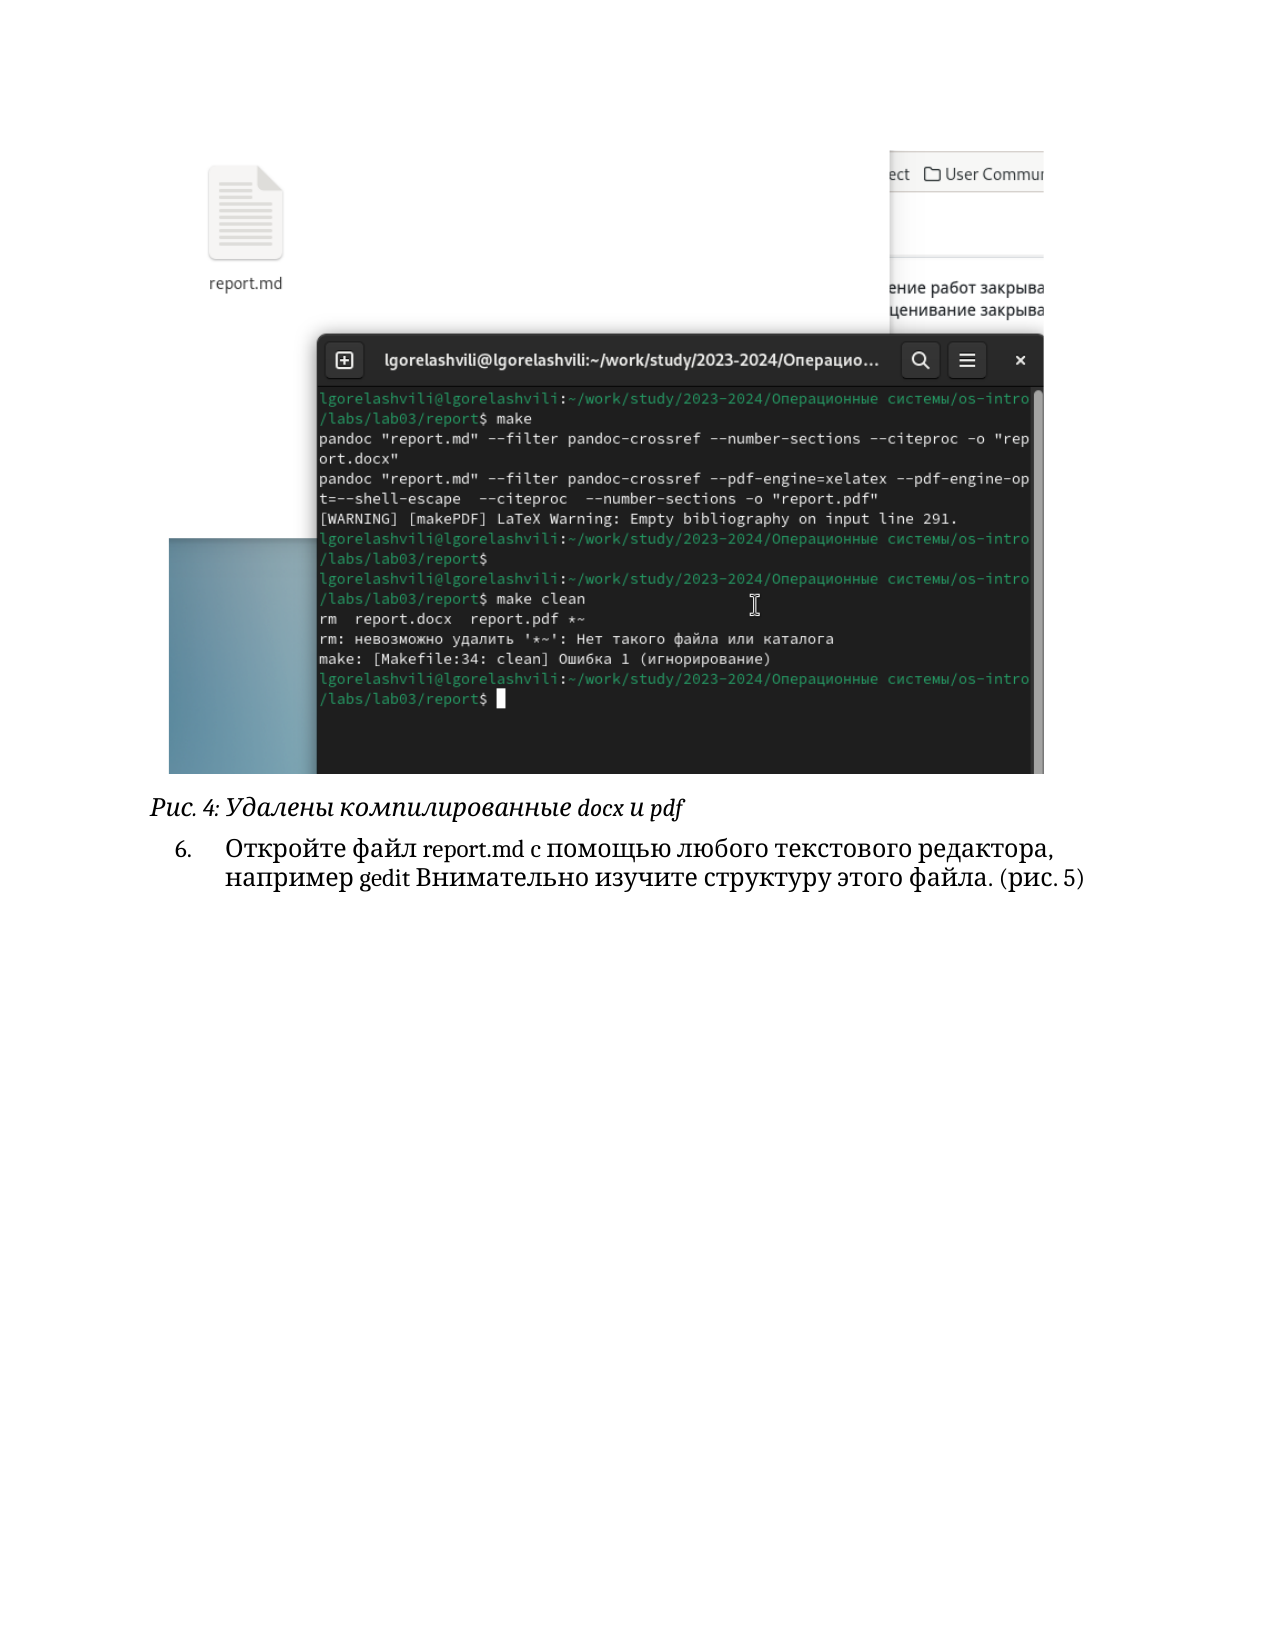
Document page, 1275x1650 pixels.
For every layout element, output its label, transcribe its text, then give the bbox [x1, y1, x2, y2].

text Рис. 4: Удалены компилированные docx и pdf [150, 794, 1125, 823]
picture [168, 150, 1044, 774]
list Откройте файл report.md c помощью любого текстового редактора, например gedit Внимательно изучите структуру этого файла. (рис. 5) [175, 835, 1125, 893]
